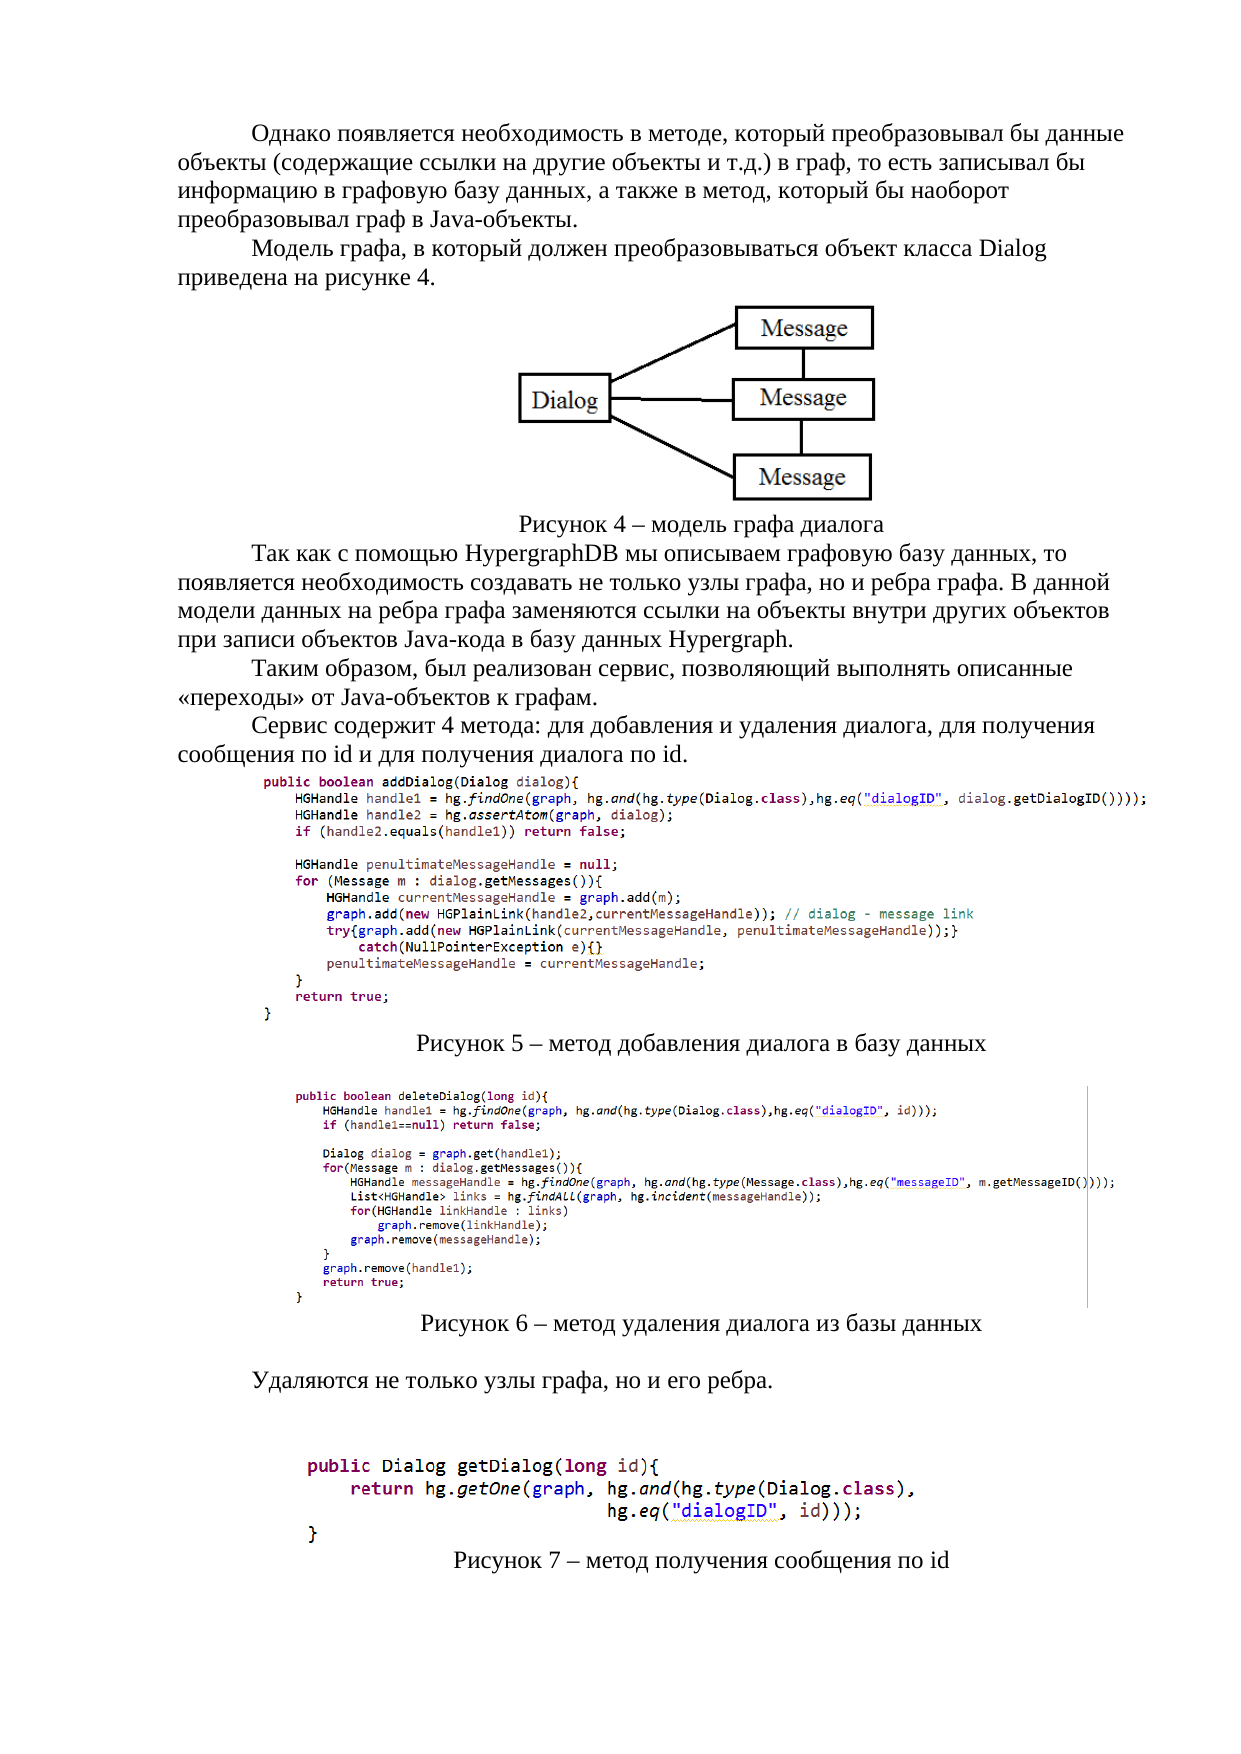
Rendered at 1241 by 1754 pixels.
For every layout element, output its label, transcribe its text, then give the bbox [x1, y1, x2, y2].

picture [253, 768, 1150, 1029]
text Удаляются не только узлы графа, но и его ребра. [177, 1365, 1152, 1394]
text Рисунок 5 – метод добавления диалога в базу данных [177, 1028, 1152, 1057]
text Так как с помощью HypergraphDB мы описываем графовую базу данных, то появляется необходимость создавать не только узлы графа, но и ребра графа. В данной модели данных на ребра графа заменяются ссылки на объекты внутри других объектов при записи объектов Java-кода в базу данных Hypergraph. [177, 538, 1152, 653]
text Рисунок 7 – метод получения сообщения по id [177, 1545, 1152, 1574]
text Сервис содержит 4 метода: для добавления и удаления диалога, для получения сообщения по id и для получения диалога по id. [177, 711, 1152, 768]
text Таким образом, был реализован сервис, позволяющий выполнять описанные «переходы» от Java-объектов к графам. [177, 653, 1152, 711]
text Рисунок 6 – метод удаления диалога из базы данных [177, 1308, 1152, 1337]
text Модель графа, в который должен преобразовываться объект класса Dialog приведена на рисунке 4. [177, 233, 1152, 291]
picture [293, 1451, 1110, 1546]
text Однако появляется необходимость в методе, который преобразовывал бы данные объекты (содержащие ссылки на другие объекты и т.д.) в граф, то есть записывал бы информацию в графовую базу данных, а также в метод, который бы наоборот преобразовывал граф в Java-объекты. [177, 118, 1152, 233]
text Рисунок 4 – модель графа диалога [177, 509, 1152, 538]
picture [509, 290, 893, 510]
picture [285, 1086, 1117, 1308]
